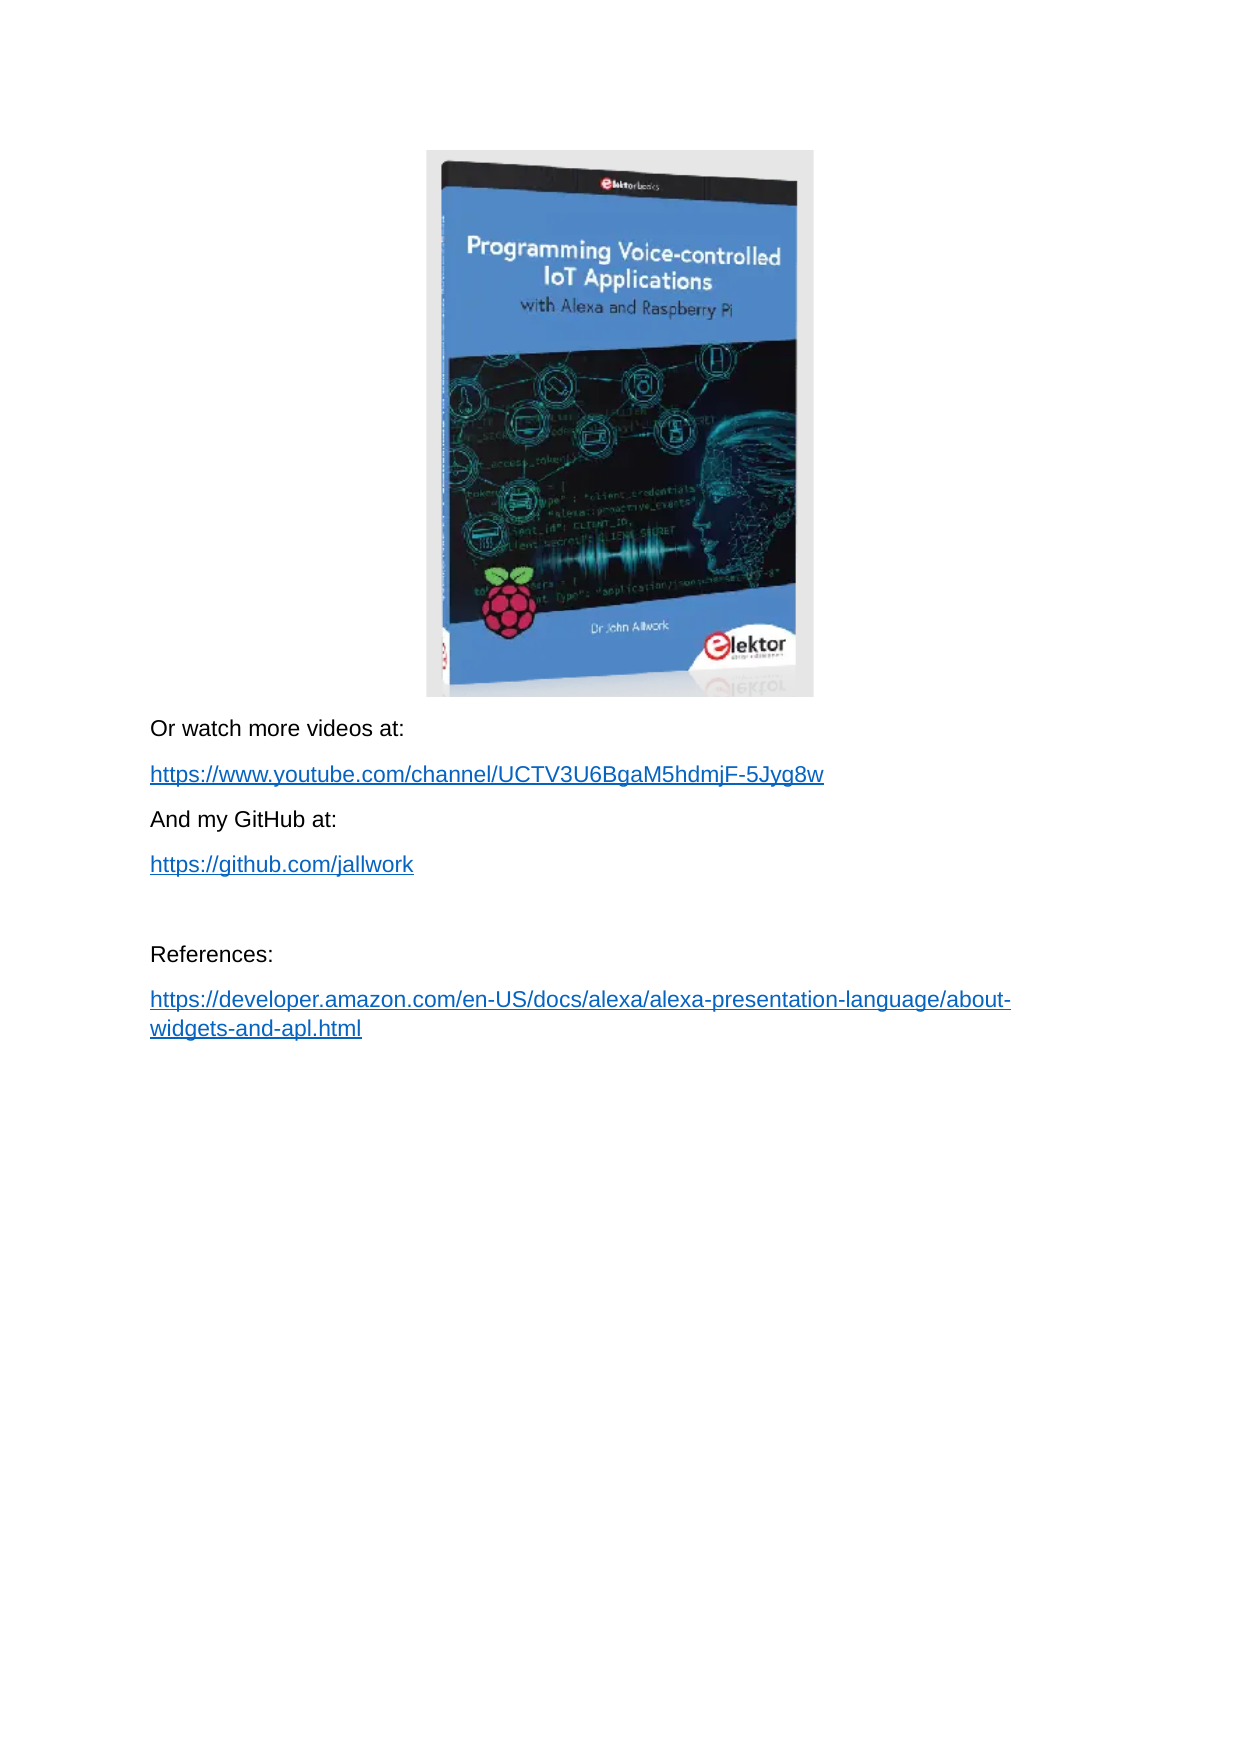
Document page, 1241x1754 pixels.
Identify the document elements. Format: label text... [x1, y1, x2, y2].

text And my GitHub at: [150, 806, 1090, 832]
text References: [150, 941, 1090, 967]
text https://developer.amazon.com/en-US/docs/alexa/alexa-presentation-language/about-widgets-and-apl.html [150, 986, 1090, 1041]
picture [426, 150, 814, 697]
text Or watch more videos at: [150, 715, 1090, 742]
text https://github.com/jallwork [150, 851, 1090, 877]
text https://www.youtube.com/channel/UCTV3U6BgaM5hdmjF-5Jyg8w [150, 761, 1090, 787]
